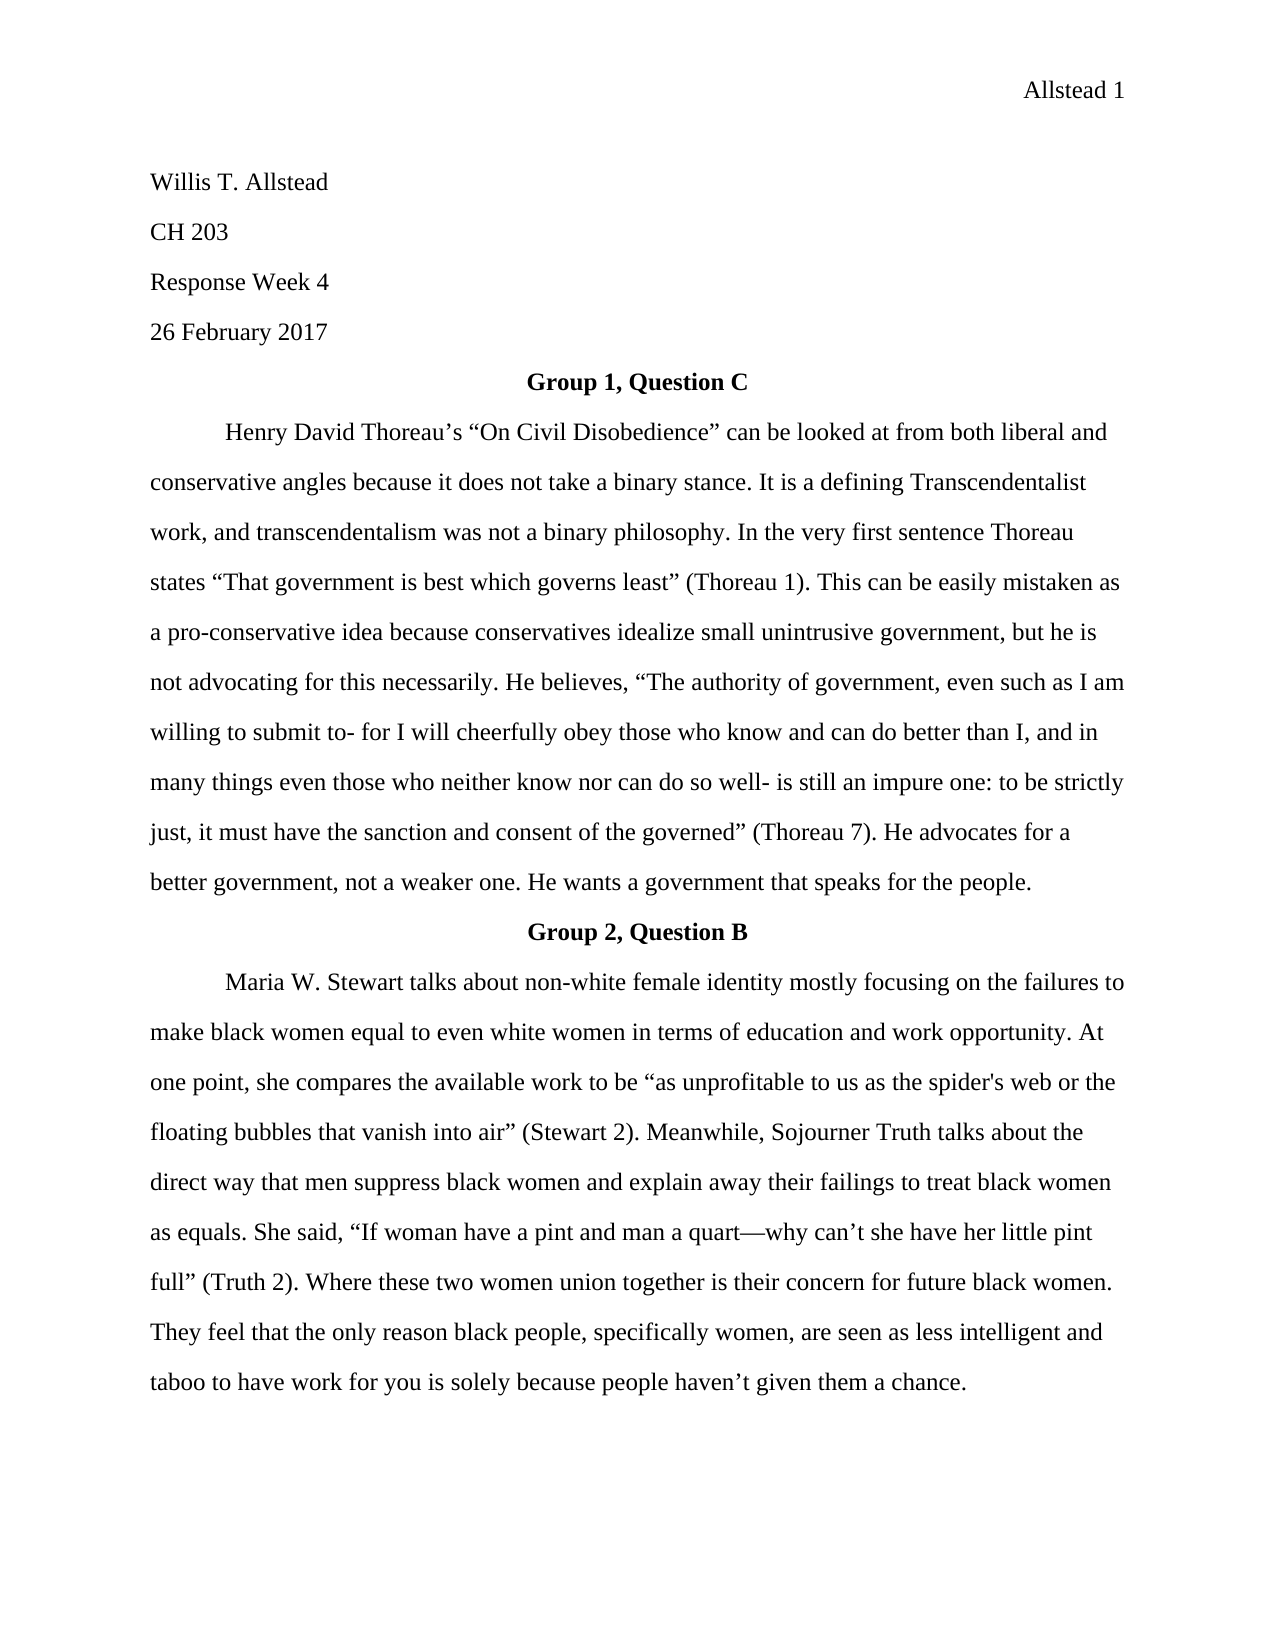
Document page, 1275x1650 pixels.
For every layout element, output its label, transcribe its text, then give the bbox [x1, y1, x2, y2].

text Group 2, Question B [150, 900, 1125, 950]
text Group 1, Question C [150, 350, 1125, 400]
text Maria W. Stewart talks about non-white female identity mostly focusing on the failures to make black women equal to even white women in terms of education and work opportunity. At one point, she compares the available work to be “as unprofitable to us as the spider's web or the floating bubbles that vanish into air” (Stewart 2). Meanwhile, Sojourner Truth talks about the direct way that men suppress black women and explain away their failings to treat black women as equals. She said, “If woman have a pint and man a quart—why can’t she have her little pint full” (Truth 2). Where these two women union together is their concern for future black women. They feel that the only reason black people, specifically women, are seen as less intelligent and taboo to have work for you is solely because people haven’t given them a chance. [150, 950, 1125, 1400]
text 26 February 2017 [150, 300, 1125, 350]
text CH 203 [150, 200, 1125, 250]
text Henry David Thoreau’s “On Civil Disobedience” can be looked at from both liberal and conservative angles because it does not take a binary stance. It is a defining Transcendentalist work, and transcendentalism was not a binary philosophy. In the very first sentence Thoreau states “That government is best which governs least” (Thoreau 1). This can be easily mistaken as a pro-conservative idea because conservatives idealize small unintrusive government, but he is not advocating for this necessarily. He believes, “The authority of government, even such as I am willing to submit to- for I will cheerfully obey those who know and can do better than I, and in many things even those who neither know nor can do so well- is still an impure one: to be strictly just, it must have the sanction and consent of the governed” (Thoreau 7). He advocates for a better government, not a weaker one. He wants a government that speaks for the people. [150, 400, 1125, 900]
text Response Week 4 [150, 250, 1125, 300]
text Willis T. Allstead [150, 150, 1125, 200]
